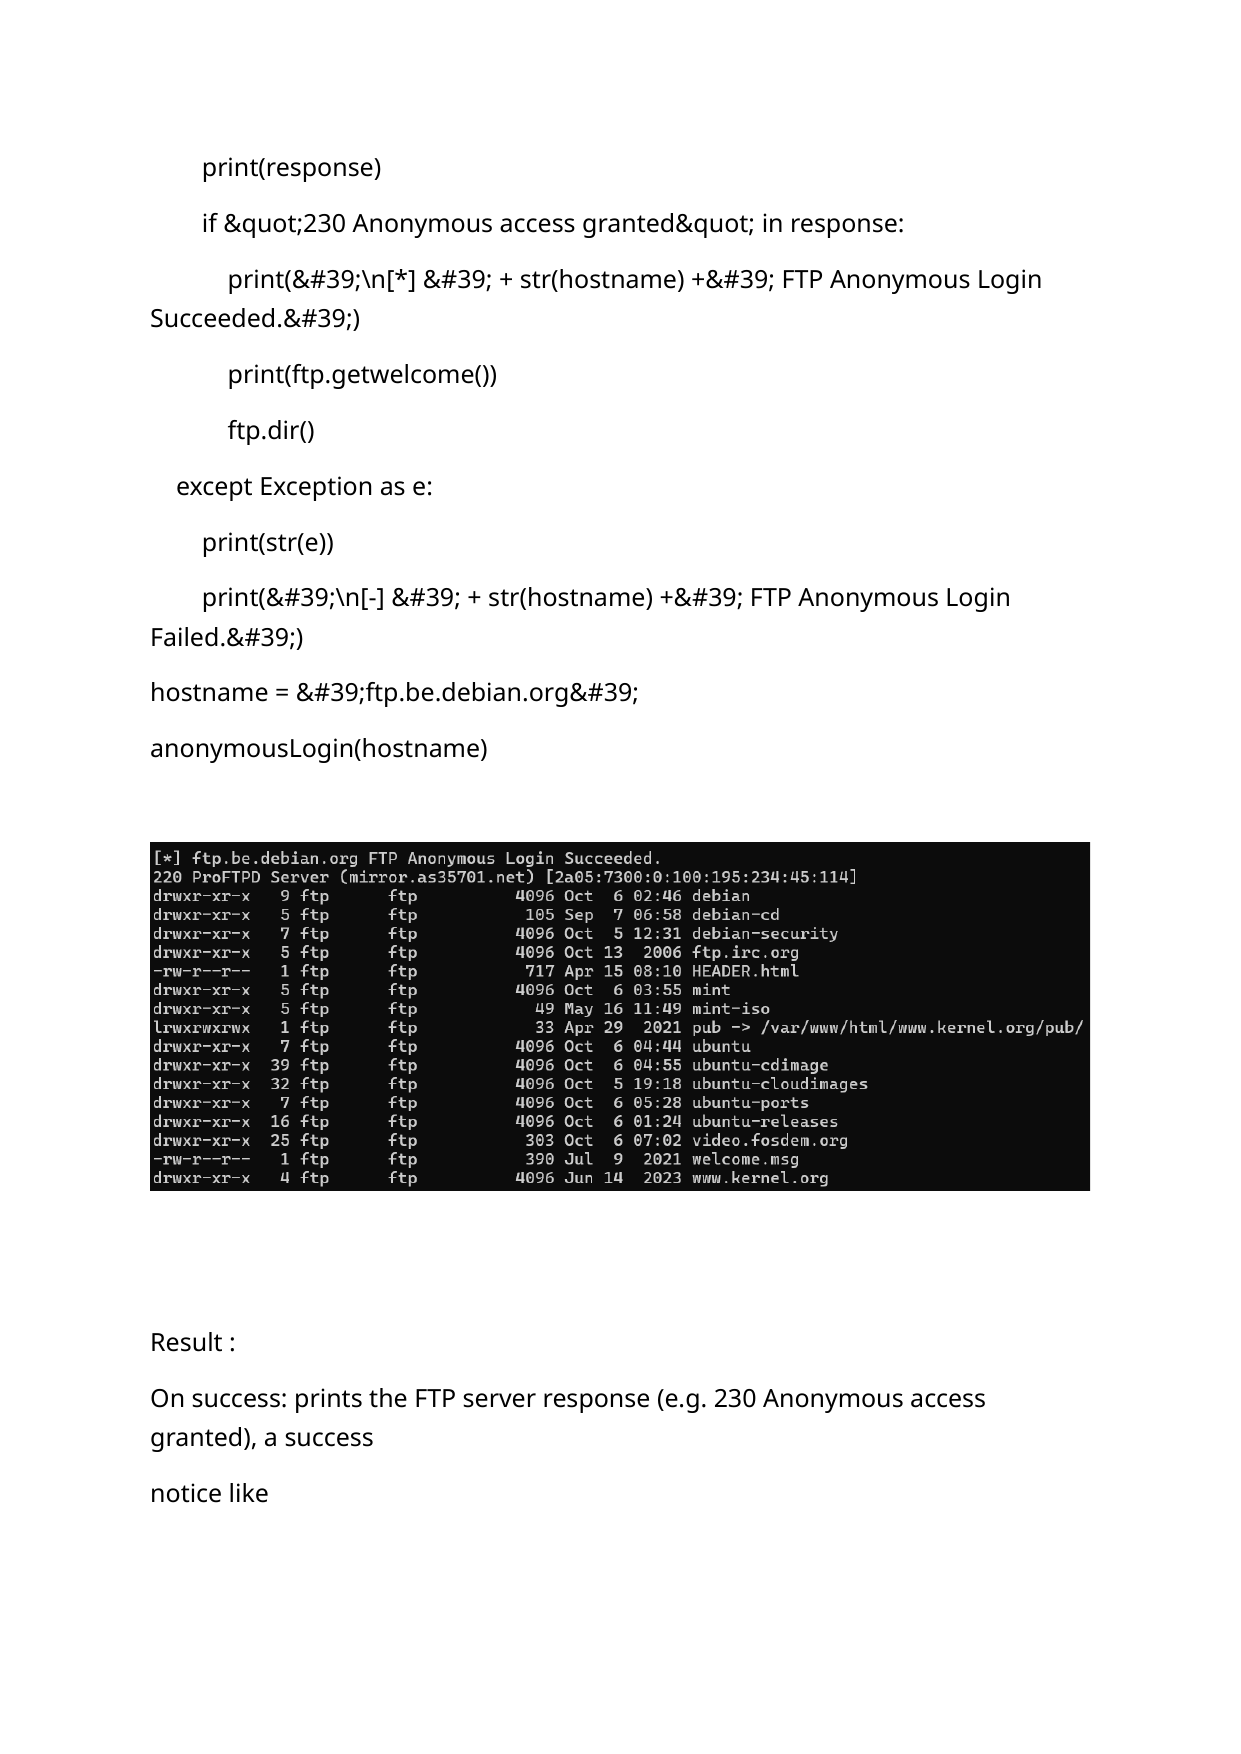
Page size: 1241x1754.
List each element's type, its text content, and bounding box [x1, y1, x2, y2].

text print(ftp.getwelcome()) [150, 357, 1090, 391]
text except Exception as e: [150, 468, 1090, 502]
text notice like [150, 1475, 1090, 1509]
text hostname = &#39;ftp.be.debian.org&#39; [150, 675, 1090, 709]
text print(&#39;\n[-] &#39; + str(hostname) +&#39; FTP Anonymous Login Failed.&#39;) [150, 580, 1090, 653]
text Result : [150, 1324, 1090, 1358]
text anonymousLogin(hostname) [150, 731, 1090, 765]
text print(&#39;\n[*] &#39; + str(hostname) +&#39; FTP Anonymous Login Succeeded.&#39;) [150, 262, 1090, 335]
picture [150, 842, 1091, 1191]
text On success: prints the FTP server response (e.g. 230 Anonymous access granted), a success [150, 1380, 1090, 1453]
text ftp.dir() [150, 412, 1090, 447]
text print(str(e)) [150, 524, 1090, 558]
text if &quot;230 Anonymous access granted&quot; in response: [150, 206, 1090, 240]
text print(response) [150, 150, 1090, 184]
